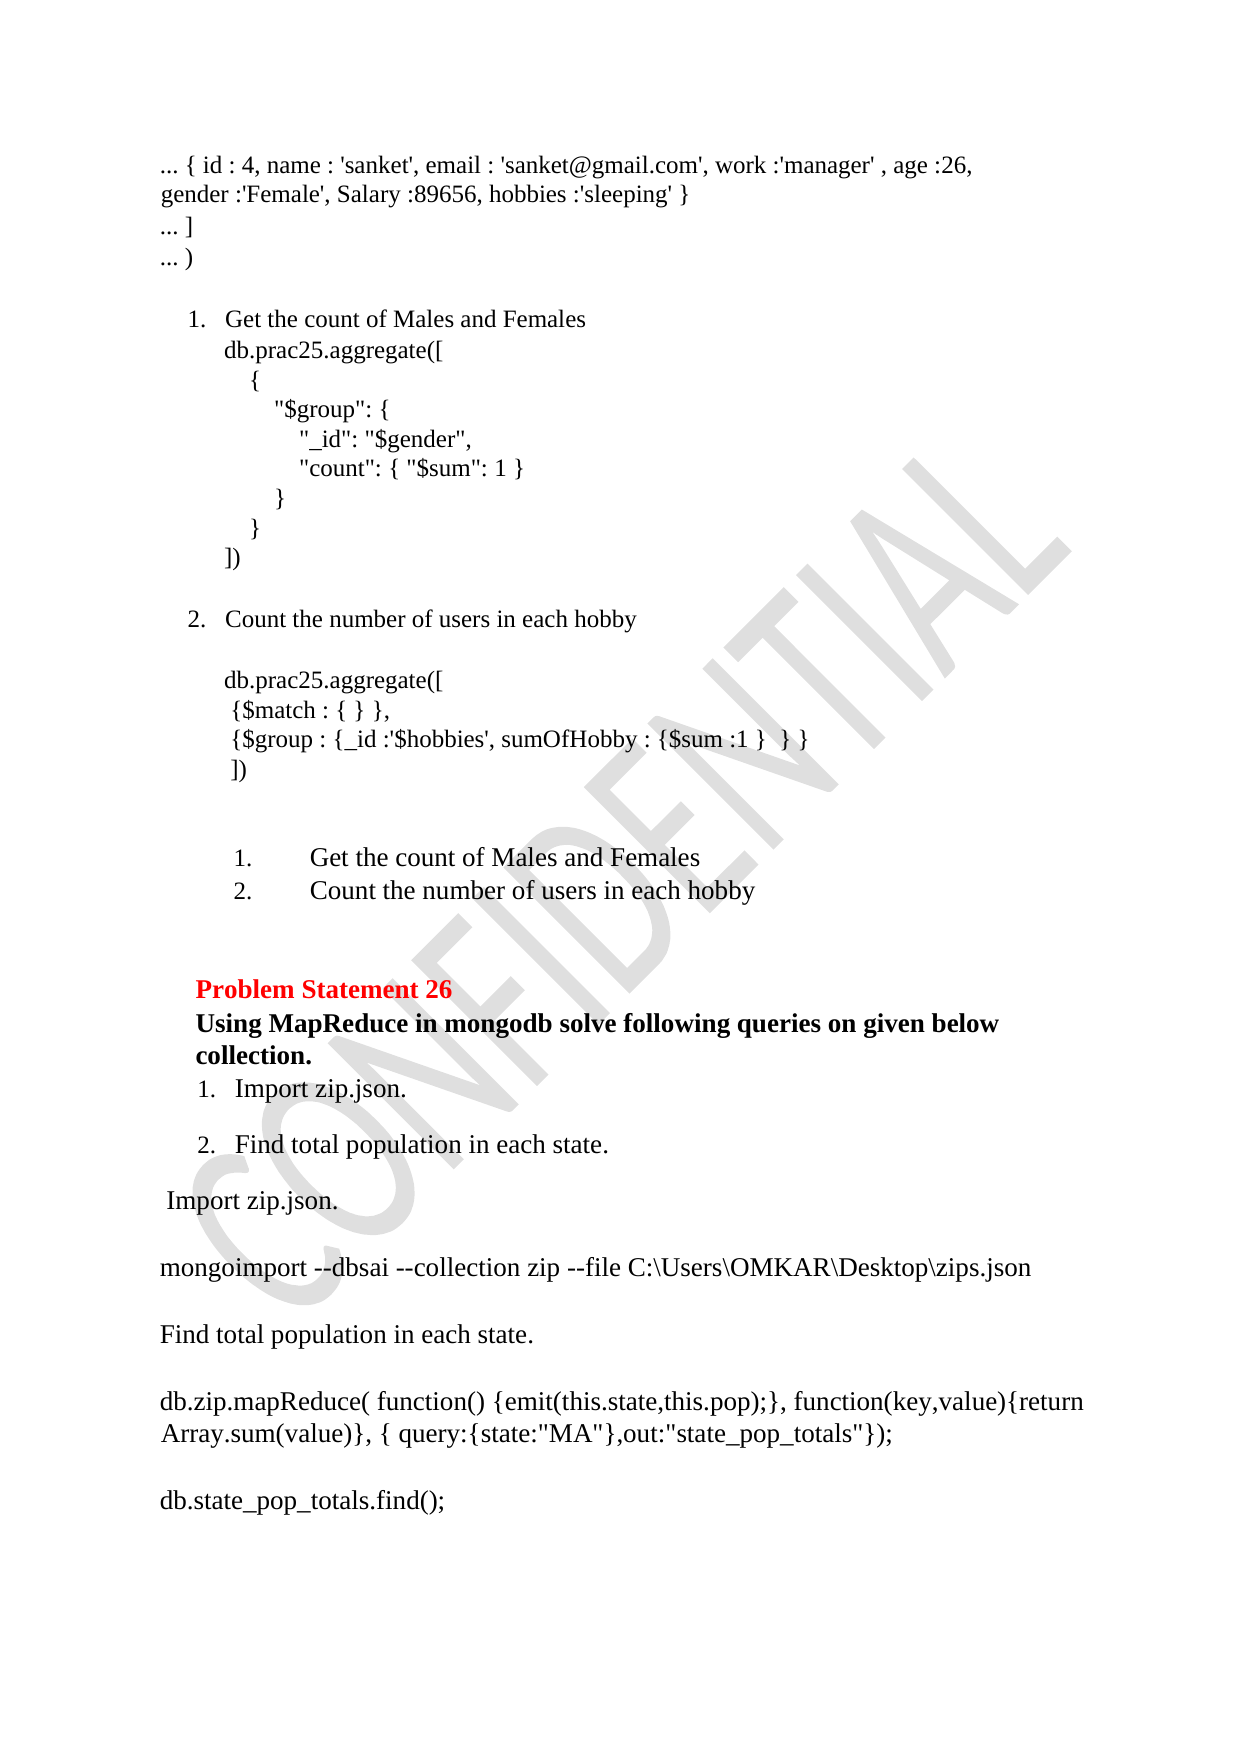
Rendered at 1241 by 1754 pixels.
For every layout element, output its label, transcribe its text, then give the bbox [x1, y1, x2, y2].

list Count the number of users in each hobby [233, 874, 1090, 905]
text Import zip.json. [159, 1184, 1090, 1215]
text mongoimport --dbsai --collection zip --file C:\Users\OMKAR\Desktop\zips.json [159, 1251, 1090, 1282]
list Find total population in each state. [197, 1129, 1090, 1160]
text ... ] [159, 211, 1090, 239]
list {$match : { } }, [224, 695, 1090, 723]
list Get the count of Males and Females [187, 304, 1090, 333]
list "count": { "$sum": 1 } [224, 453, 1090, 482]
text ... { id : 4, name : 'sanket', email : 'sanket@gmail.com', work :'manager' , age :26, gender :'Female', Salary :89656, hobbies :'sleeping' } [159, 150, 1090, 208]
list } [224, 513, 1090, 541]
list ]) [224, 542, 1090, 571]
list Get the count of Males and Females [233, 841, 1090, 872]
text Find total population in each state. [159, 1318, 1090, 1349]
list db.prac25.aggregate([ [224, 665, 1090, 694]
list Count the number of users in each hobby [187, 604, 1090, 633]
list { [224, 365, 1090, 393]
text ... ) [159, 242, 1090, 271]
text db.zip.mapReduce( function() {emit(this.state,this.pop);}, function(key,value){return Array.sum(value)}, { query:{state:"MA"},out:"state_pop_totals"}); [159, 1385, 1090, 1448]
list {$group : {_id :'$hobbies', sumOfHobby : {$sum :1 } } } [224, 724, 1090, 753]
list } [224, 483, 1090, 512]
text db.state_pop_totals.find(); [159, 1484, 1090, 1516]
list "_id": "$gender", [224, 424, 1090, 453]
text Problem Statement 26 [195, 973, 1090, 1004]
list db.prac25.aggregate([ [224, 335, 1090, 364]
list Import zip.json. [197, 1072, 1090, 1104]
list ]) [224, 754, 1090, 783]
list "$group": { [224, 394, 1090, 423]
text Using MapReduce in mongodb solve following queries on given below collection. [195, 1007, 1090, 1070]
